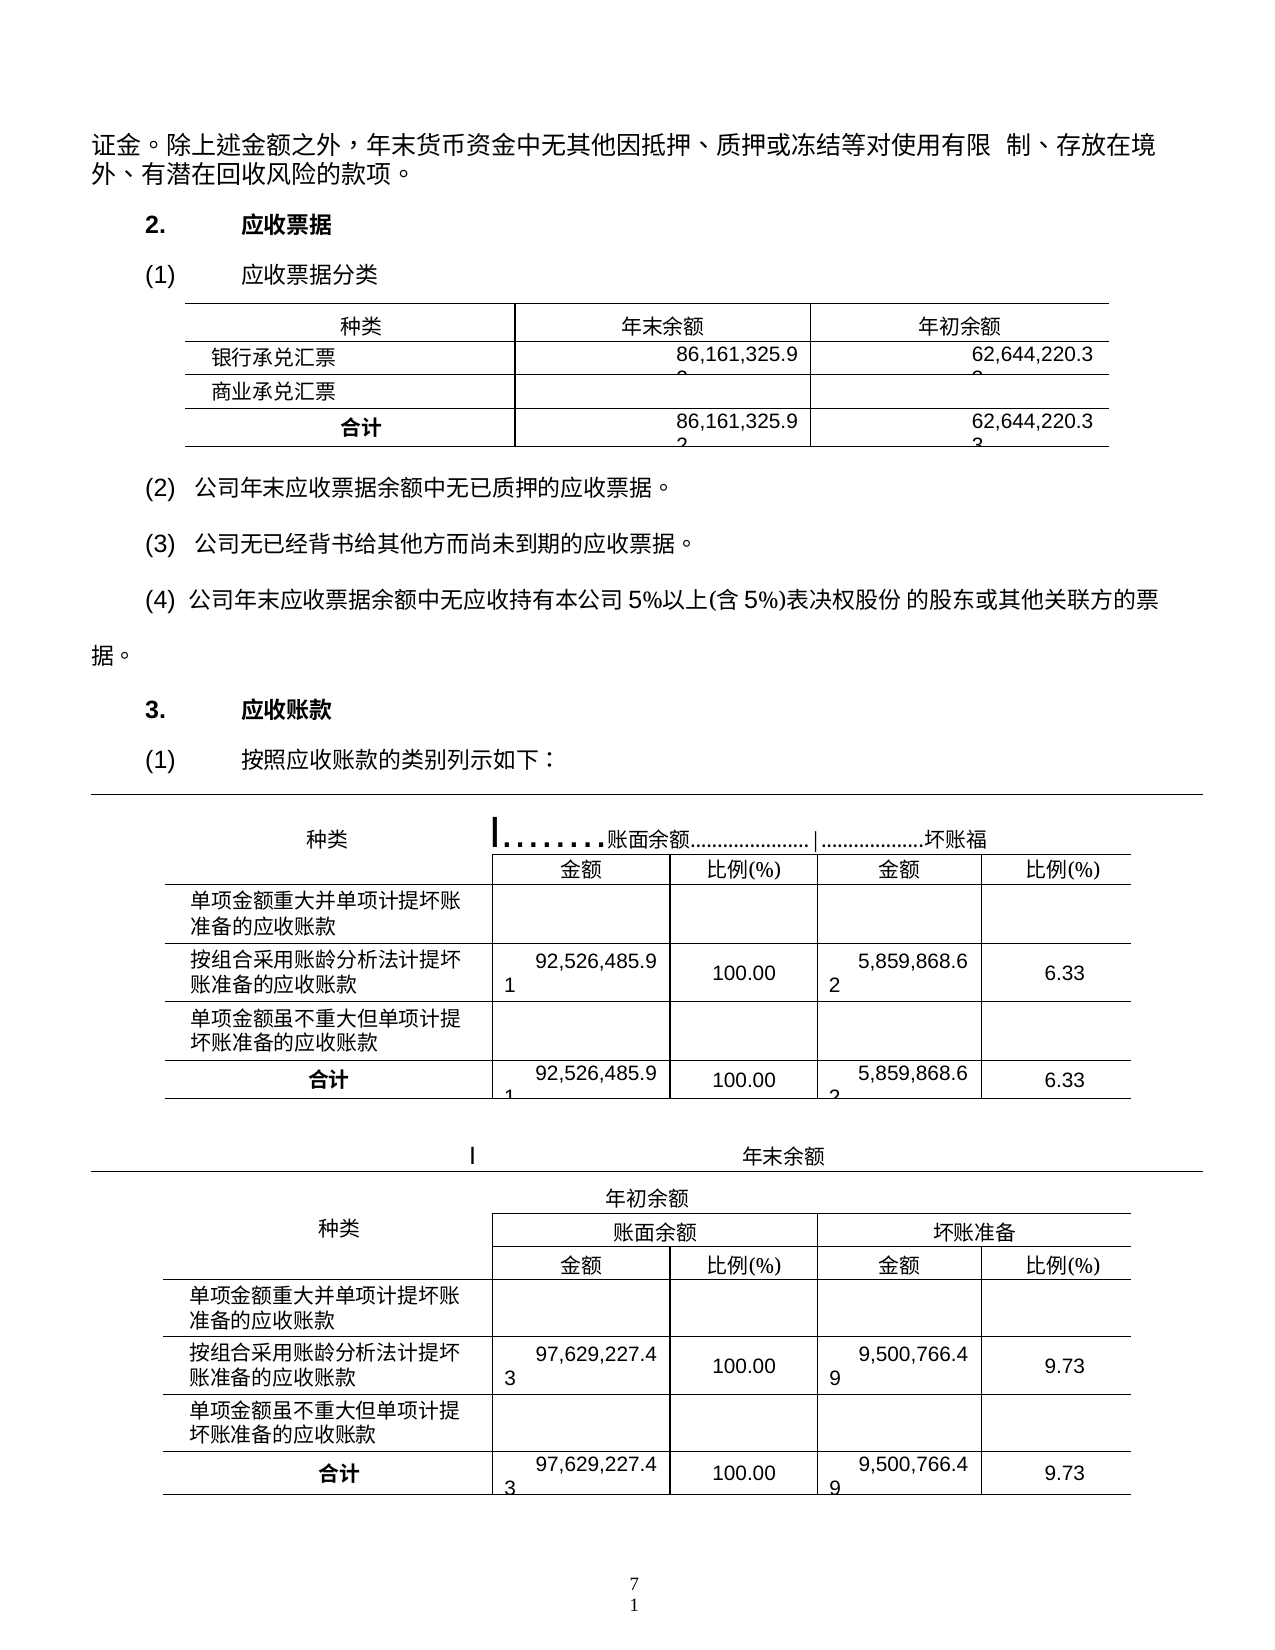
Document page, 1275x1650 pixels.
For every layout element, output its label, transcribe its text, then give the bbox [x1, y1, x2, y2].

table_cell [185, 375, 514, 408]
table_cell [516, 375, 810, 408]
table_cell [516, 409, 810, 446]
list 应收票据分类 [91, 259, 1203, 291]
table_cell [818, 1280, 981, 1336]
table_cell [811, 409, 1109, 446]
list 应收账款 [91, 694, 1203, 726]
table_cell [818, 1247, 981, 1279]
text 年初余额 [91, 1184, 1203, 1213]
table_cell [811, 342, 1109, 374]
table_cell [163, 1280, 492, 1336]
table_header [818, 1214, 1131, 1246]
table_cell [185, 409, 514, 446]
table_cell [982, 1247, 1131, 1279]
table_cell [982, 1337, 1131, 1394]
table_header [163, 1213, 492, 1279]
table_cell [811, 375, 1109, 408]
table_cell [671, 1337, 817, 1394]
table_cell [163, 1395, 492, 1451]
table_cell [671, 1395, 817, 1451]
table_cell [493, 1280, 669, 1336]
list 公司无已经背书给其他方而尚未到期的应收票据。 [91, 507, 1203, 563]
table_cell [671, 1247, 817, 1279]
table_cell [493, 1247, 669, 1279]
list 应收票据 [91, 209, 1203, 241]
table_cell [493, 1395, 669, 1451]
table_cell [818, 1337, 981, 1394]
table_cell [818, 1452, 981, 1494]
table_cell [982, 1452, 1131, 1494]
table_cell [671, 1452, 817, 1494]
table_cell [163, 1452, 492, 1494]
list 公司年末应收票据余额中无应收持有本公司5%以上(含5%)表决权股份 的股东或其他关联方的票据。 [91, 563, 1203, 676]
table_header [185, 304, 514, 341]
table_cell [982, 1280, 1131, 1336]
list 公司年末应收票据余额中无已质押的应收票据。 [91, 451, 1203, 507]
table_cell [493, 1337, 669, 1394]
text I 年末余额 [91, 795, 1203, 1171]
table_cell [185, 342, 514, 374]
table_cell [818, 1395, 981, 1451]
list 按照应收账款的类别列示如下： [91, 744, 1203, 776]
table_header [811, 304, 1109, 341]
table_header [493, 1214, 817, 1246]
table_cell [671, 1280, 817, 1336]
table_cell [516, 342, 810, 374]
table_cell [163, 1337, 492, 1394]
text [91, 134, 1203, 191]
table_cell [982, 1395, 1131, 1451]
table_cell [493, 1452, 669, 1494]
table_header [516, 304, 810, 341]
